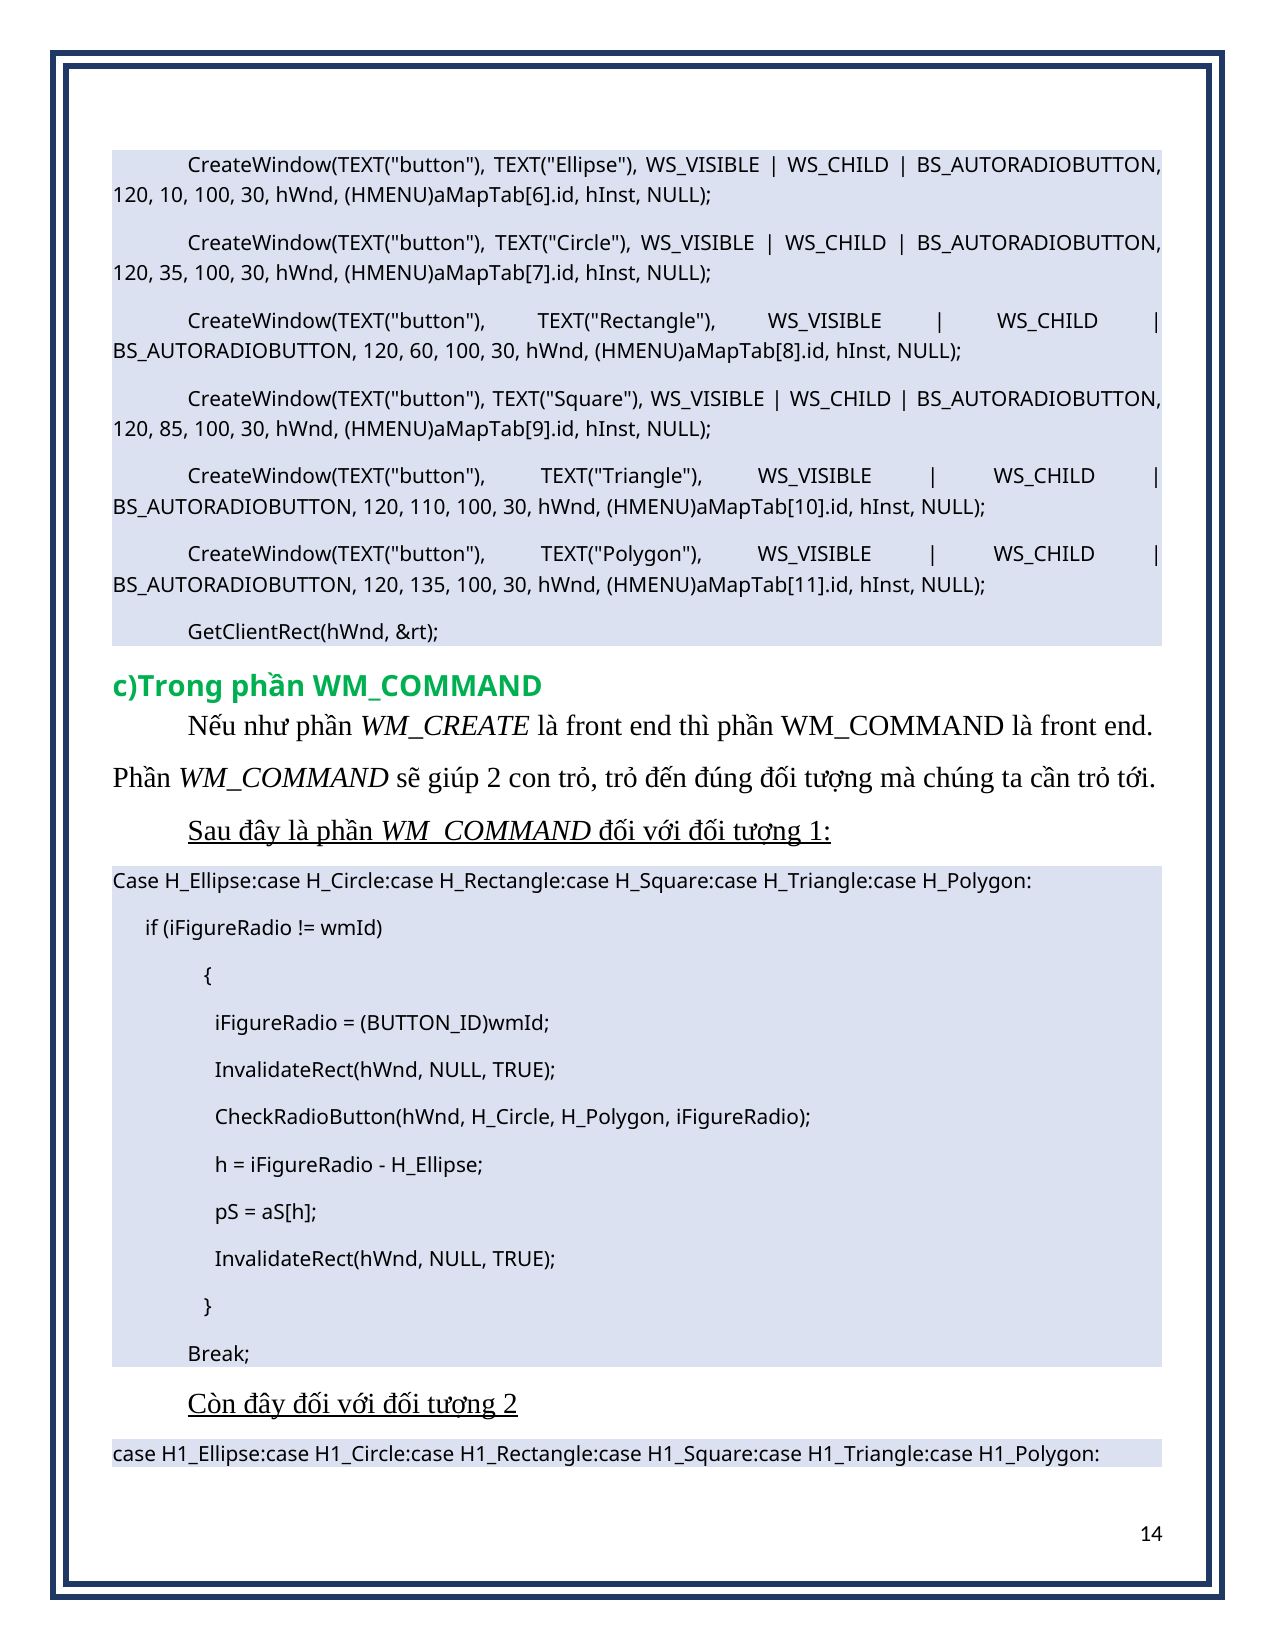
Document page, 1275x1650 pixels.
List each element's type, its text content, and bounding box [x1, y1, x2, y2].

text CreateWindow(TEXT("button"), TEXT("Circle"), WS_VISIBLE | WS_CHILD | BS_AUTORADIOBUTTON, 120, 35, 100, 30, hWnd, (HMENU)aMapTab[7].id, hInst, NULL); [112, 228, 1162, 287]
text Còn đây đối với đối tượng 2 [112, 1386, 1162, 1420]
text CreateWindow(TEXT("button"), TEXT("Polygon"), WS_VISIBLE | WS_CHILD | BS_AUTORADIOBUTTON, 120, 135, 100, 30, hWnd, (HMENU)aMapTab[11].id, hInst, NULL); [112, 539, 1162, 599]
text Phần WM_COMMAND sẽ giúp 2 con trỏ, trỏ đến đúng đối tượng mà chúng ta cần trỏ tới. [112, 760, 1162, 794]
text CheckRadioButton(hWnd, H_Circle, H_Polygon, iFigureRadio); [112, 1102, 1162, 1131]
text if (iFigureRadio != wmId) [112, 913, 1162, 942]
text Sau đây là phần WM_COMMAND đối với đối tượng 1: [112, 813, 1162, 847]
text } [112, 1292, 1162, 1320]
text { [112, 961, 1162, 989]
text GetClientRect(hWnd, &rt); [112, 617, 1162, 646]
text Break; [112, 1339, 1162, 1367]
text iFigureRadio = (BUTTON_ID)wmId; [112, 1008, 1162, 1036]
text case H1_Ellipse:case H1_Circle:case H1_Rectangle:case H1_Square:case H1_Triangle:case H1_Polygon: [112, 1439, 1162, 1467]
text CreateWindow(TEXT("button"), TEXT("Square"), WS_VISIBLE | WS_CHILD | BS_AUTORADIOBUTTON, 120, 85, 100, 30, hWnd, (HMENU)aMapTab[9].id, hInst, NULL); [112, 384, 1162, 443]
text h = iFigureRadio - H_Ellipse; [112, 1150, 1162, 1178]
text Case H_Ellipse:case H_Circle:case H_Rectangle:case H_Square:case H_Triangle:case H_Polygon: [112, 866, 1162, 894]
text CreateWindow(TEXT("button"), TEXT("Rectangle"), WS_VISIBLE | WS_CHILD | BS_AUTORADIOBUTTON, 120, 60, 100, 30, hWnd, (HMENU)aMapTab[8].id, hInst, NULL); [112, 306, 1162, 365]
text InvalidateRect(hWnd, NULL, TRUE); [112, 1055, 1162, 1084]
text CreateWindow(TEXT("button"), TEXT("Ellipse"), WS_VISIBLE | WS_CHILD | BS_AUTORADIOBUTTON, 120, 10, 100, 30, hWnd, (HMENU)aMapTab[6].id, hInst, NULL); [112, 150, 1162, 209]
subtitle c)Trong phần WM_COMMAND [112, 665, 1162, 704]
text CreateWindow(TEXT("button"), TEXT("Triangle"), WS_VISIBLE | WS_CHILD | BS_AUTORADIOBUTTON, 120, 110, 100, 30, hWnd, (HMENU)aMapTab[10].id, hInst, NULL); [112, 462, 1162, 521]
text pS = aS[h]; [112, 1197, 1162, 1226]
text InvalidateRect(hWnd, NULL, TRUE); [112, 1244, 1162, 1273]
text Nếu như phần WM_CREATE là front end thì phần WM_COMMAND là front end. [112, 708, 1162, 741]
